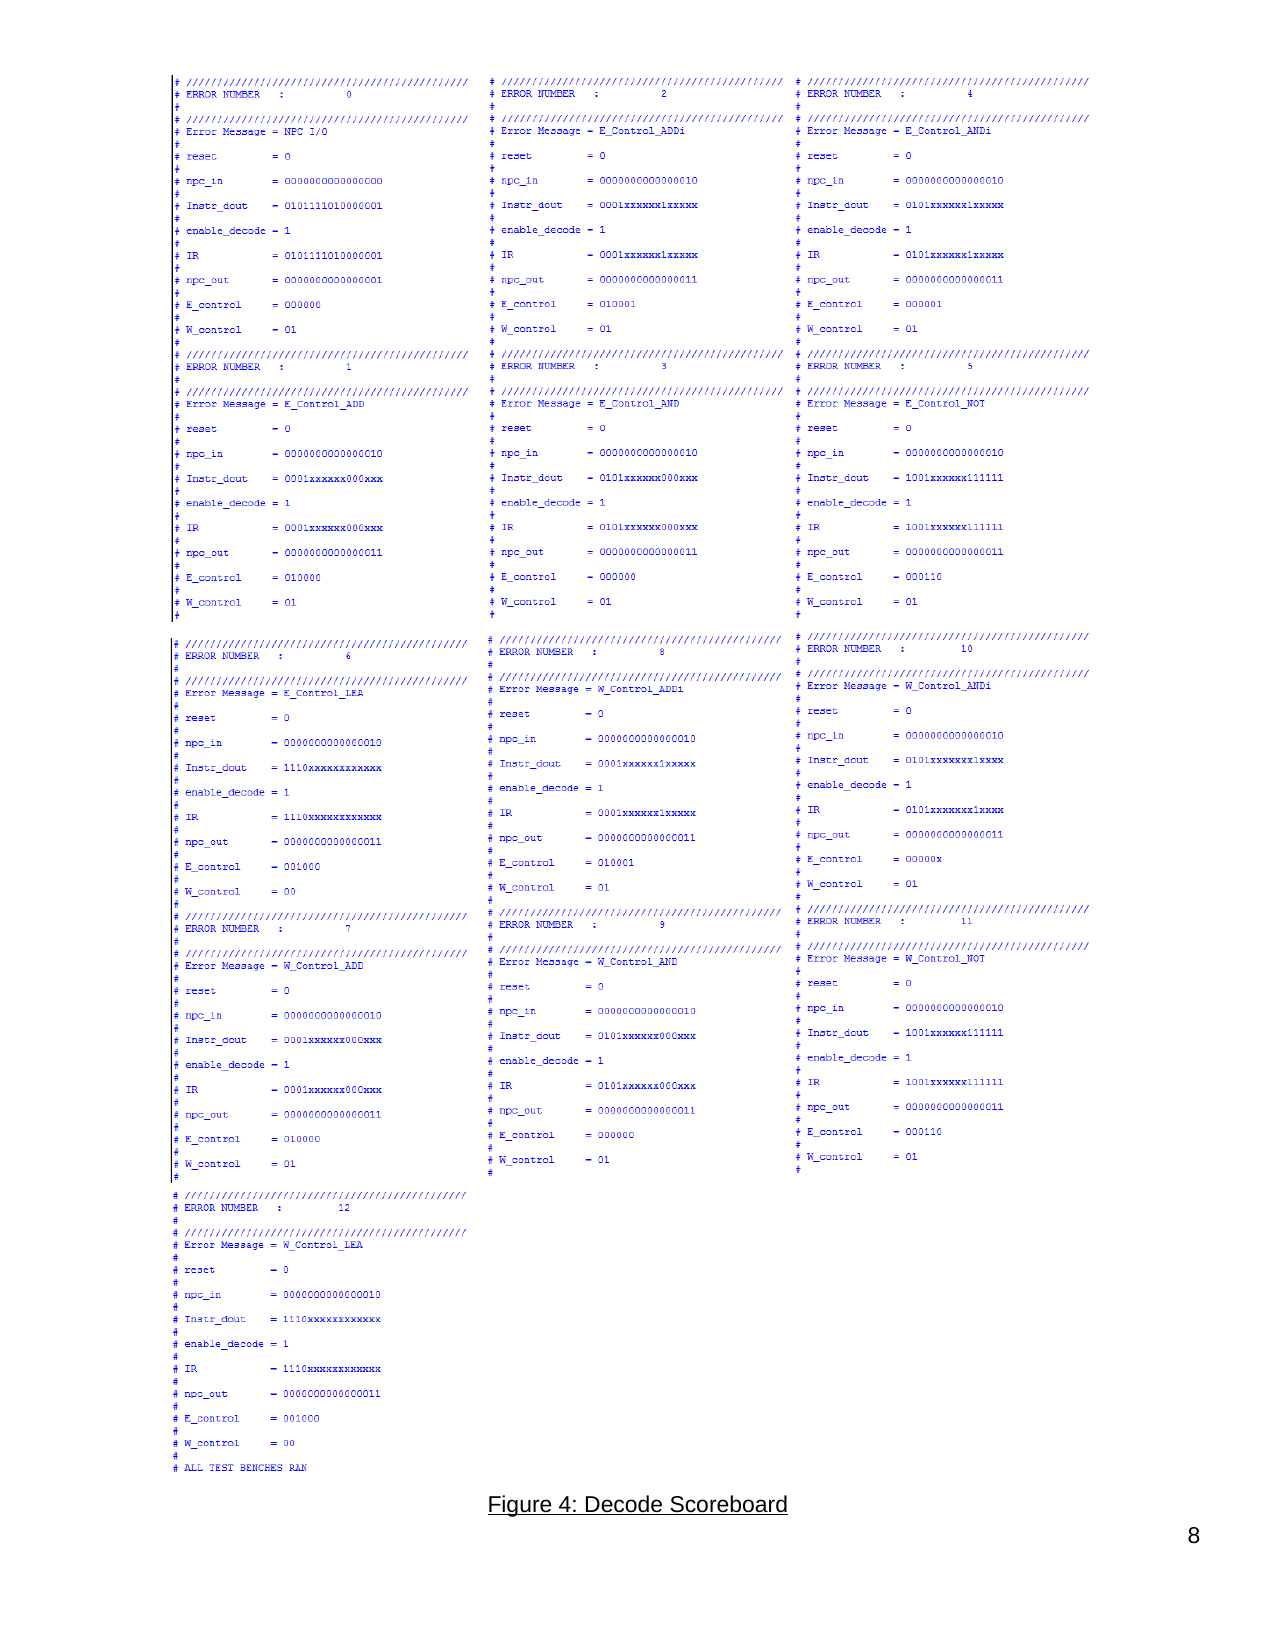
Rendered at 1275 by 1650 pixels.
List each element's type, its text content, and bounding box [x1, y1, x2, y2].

picture [170, 75, 1105, 1488]
text Figure 4: Decode Scoreboard [75, 1491, 1200, 1517]
